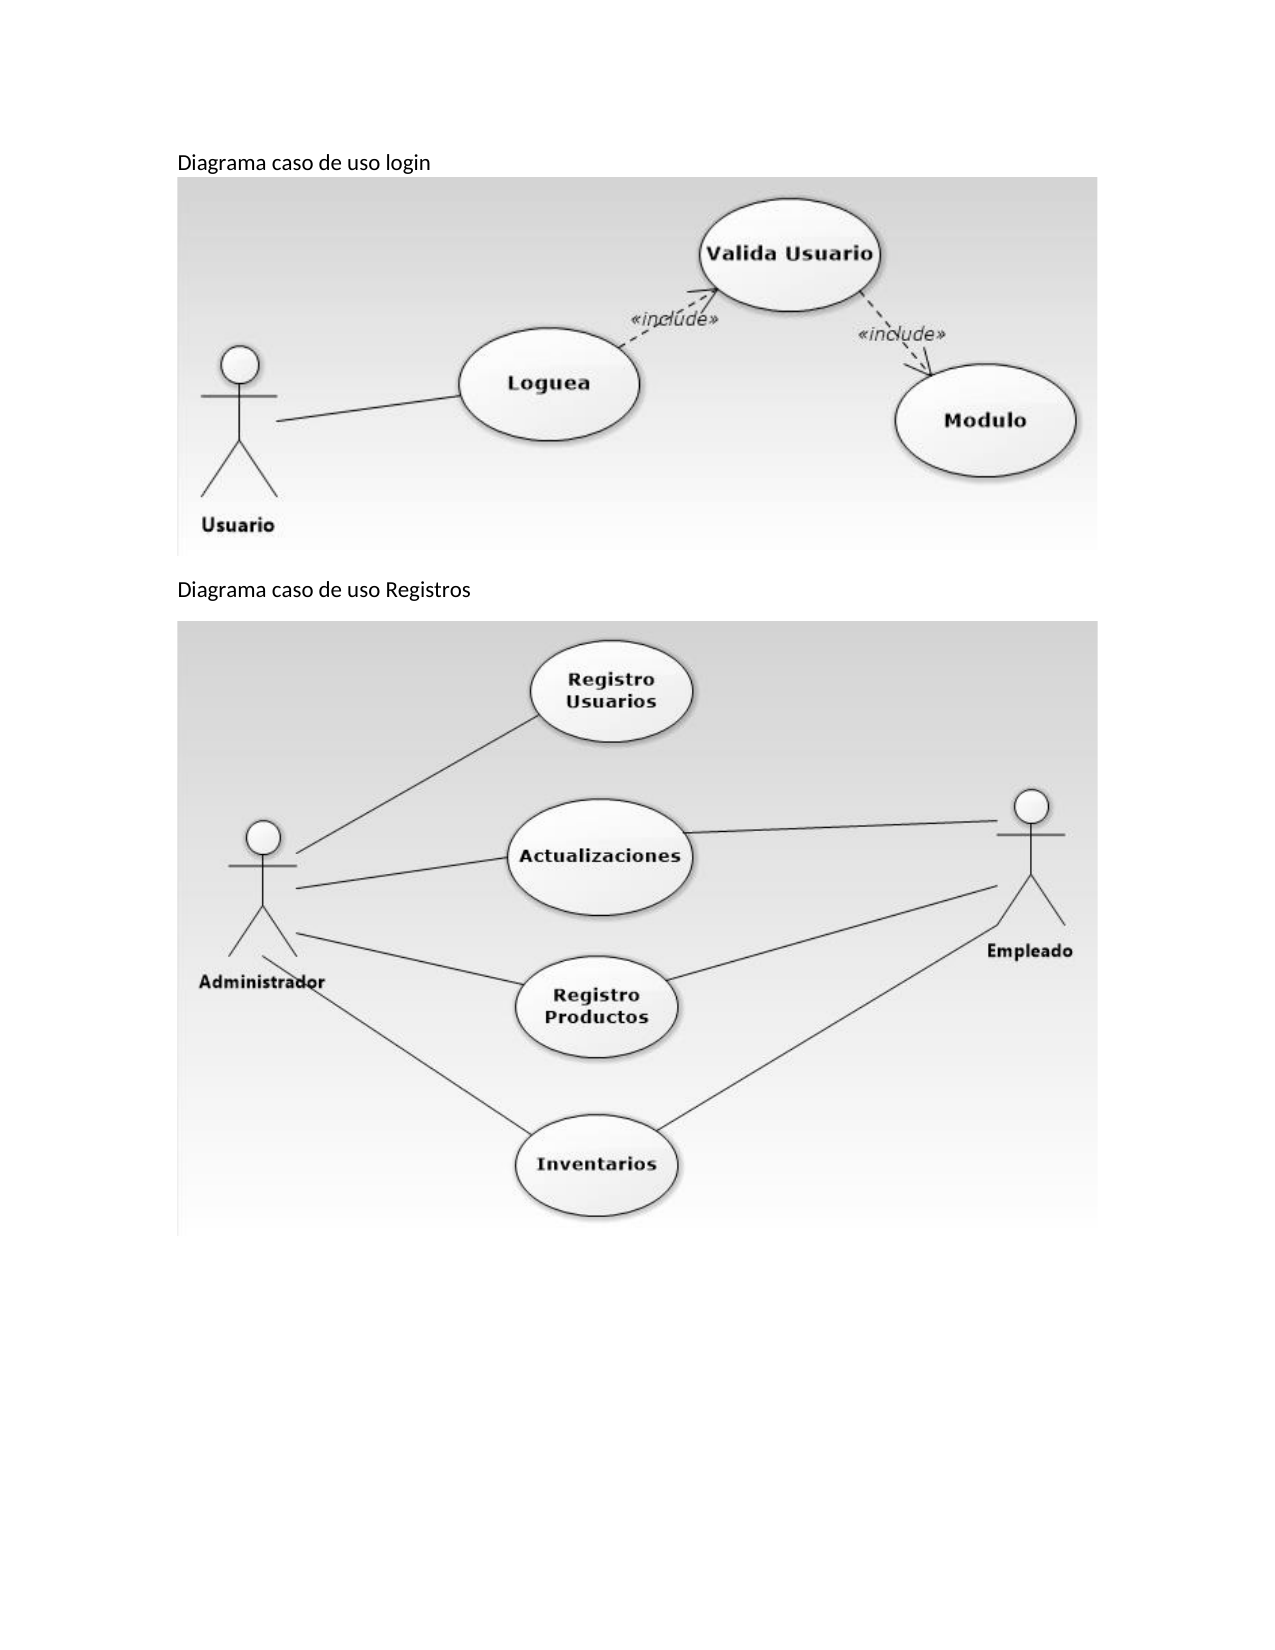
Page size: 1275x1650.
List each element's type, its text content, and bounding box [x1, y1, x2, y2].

text Diagrama caso de uso login [177, 148, 1098, 177]
picture [177, 177, 1098, 556]
text Diagrama caso de uso Registros [177, 575, 1098, 603]
picture [177, 621, 1098, 1236]
